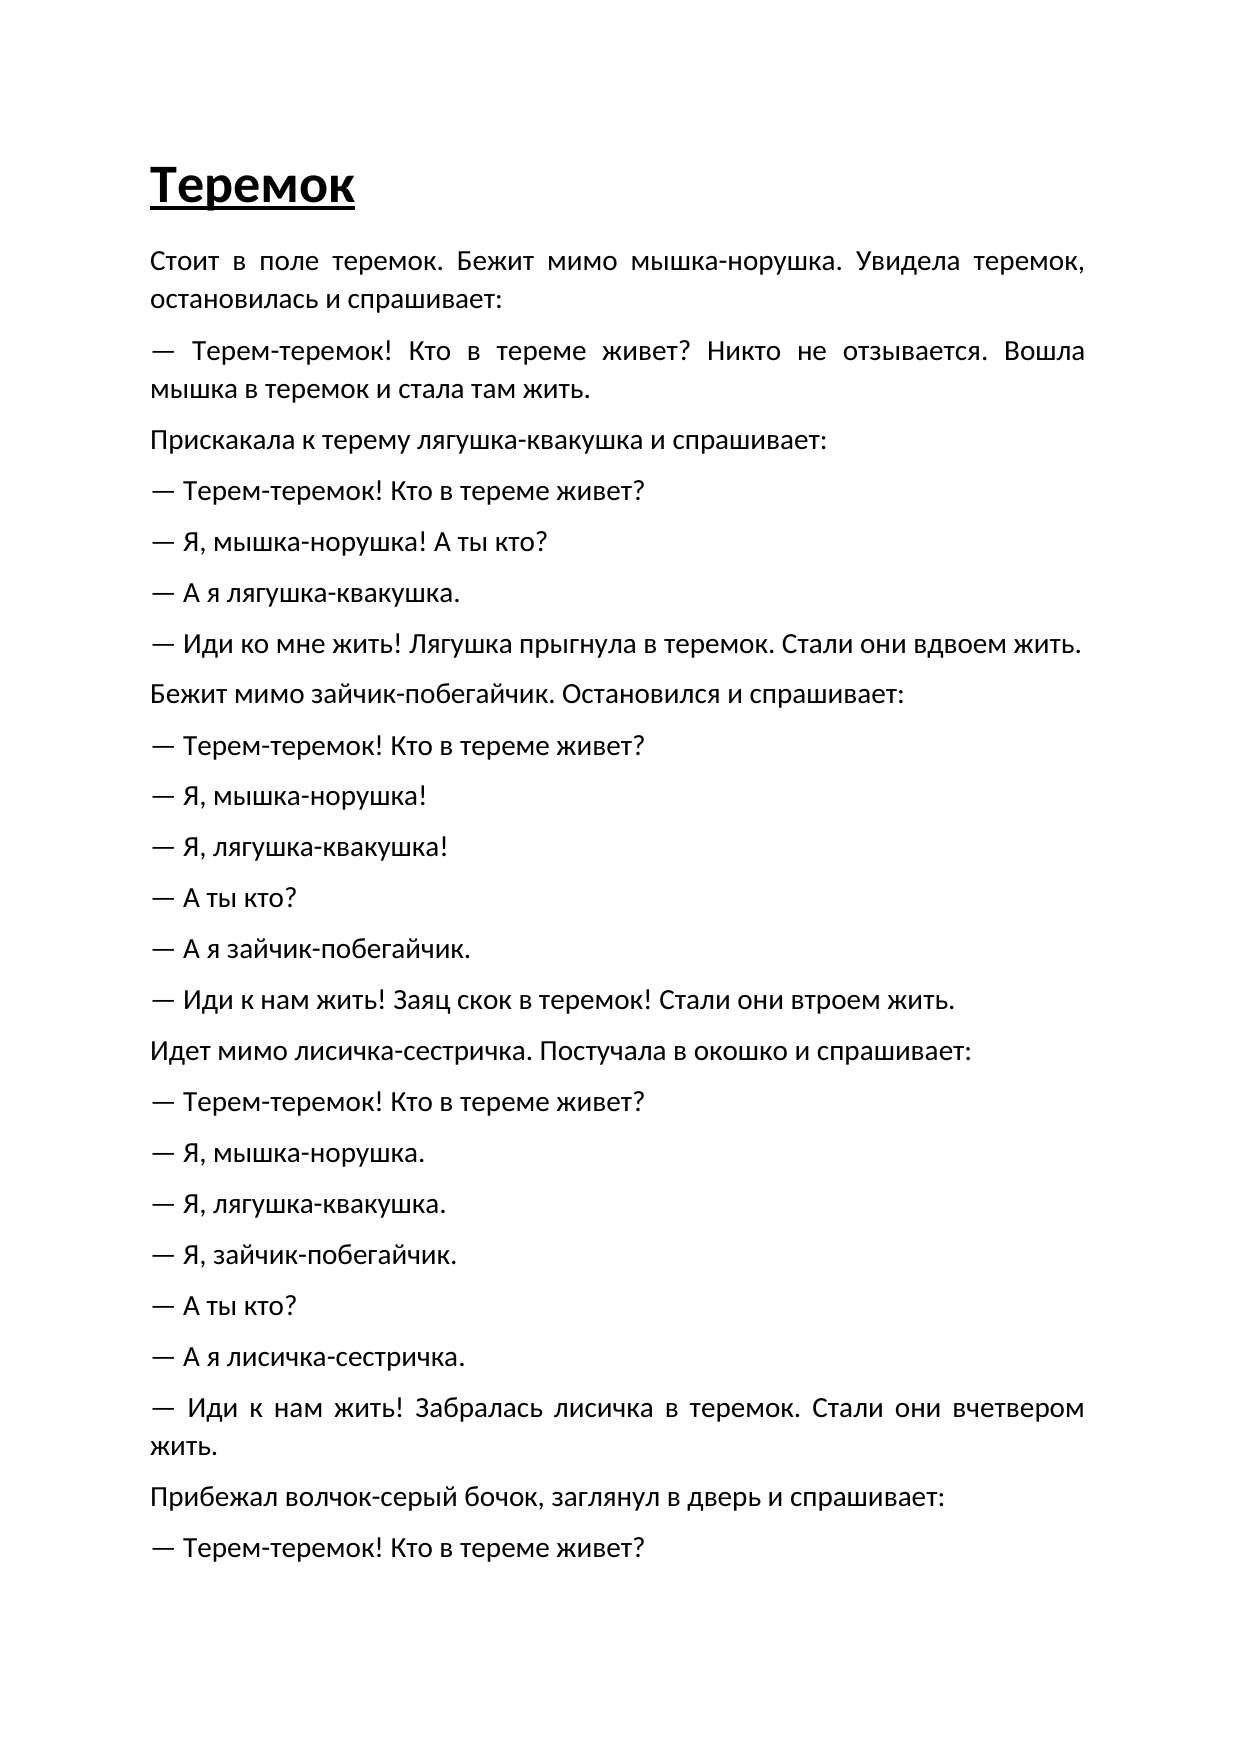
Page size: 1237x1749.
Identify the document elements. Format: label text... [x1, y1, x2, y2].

text — Я, мышка-норушка. [150, 1134, 1086, 1170]
text — Терем-теремок! Кто в тереме живет? Никто не отзывается. Вошла мышка в теремок и стала там жить. [150, 332, 1086, 406]
text — Терем-теремок! Кто в тереме живет? [150, 1529, 1086, 1565]
text — Я, лягушка-квакушка! [150, 828, 1086, 864]
text — Иди к нам жить! Забралась лисичка в теремок. Стали они вчетвером жить. [150, 1389, 1086, 1463]
text — Я, лягушка-квакушка. [150, 1185, 1086, 1221]
text — А я лягушка-квакушка. [150, 574, 1086, 609]
text Прискакала к терему лягушка-квакушка и спрашивает: [150, 421, 1086, 457]
text Бежит мимо зайчик-побегайчик. Остановился и спрашивает: [150, 676, 1086, 711]
text — Я, мышка-норушка! А ты кто? [150, 523, 1086, 558]
text — А ты кто? [150, 1287, 1086, 1322]
text — А я зайчик-побегайчик. [150, 930, 1086, 966]
text — А ты кто? [150, 879, 1086, 915]
text — А я лисичка-сестричка. [150, 1338, 1086, 1373]
text Стоит в поле теремок. Бежит мимо мышка-норушка. Увидела теремок, остановилась и спрашивает: [150, 242, 1086, 316]
text — Терем-теремок! Кто в тереме живет? [150, 472, 1086, 507]
text — Иди к нам жить! Заяц скок в теремок! Стали они втроем жить. [150, 981, 1086, 1017]
text Теремок [150, 150, 1086, 216]
text Идет мимо лисичка-сестричка. Постучала в окошко и спрашивает: [150, 1032, 1086, 1068]
text — Я, мышка-норушка! [150, 777, 1086, 813]
text Прибежал волчок-серый бочок, заглянул в дверь и спрашивает: [150, 1478, 1086, 1514]
text — Я, зайчик-побегайчик. [150, 1236, 1086, 1272]
text — Иди ко мне жить! Лягушка прыгнула в теремок. Стали они вдвоем жить. [150, 625, 1086, 660]
text — Терем-теремок! Кто в тереме живет? [150, 727, 1086, 762]
text — Терем-теремок! Кто в тереме живет? [150, 1083, 1086, 1119]
